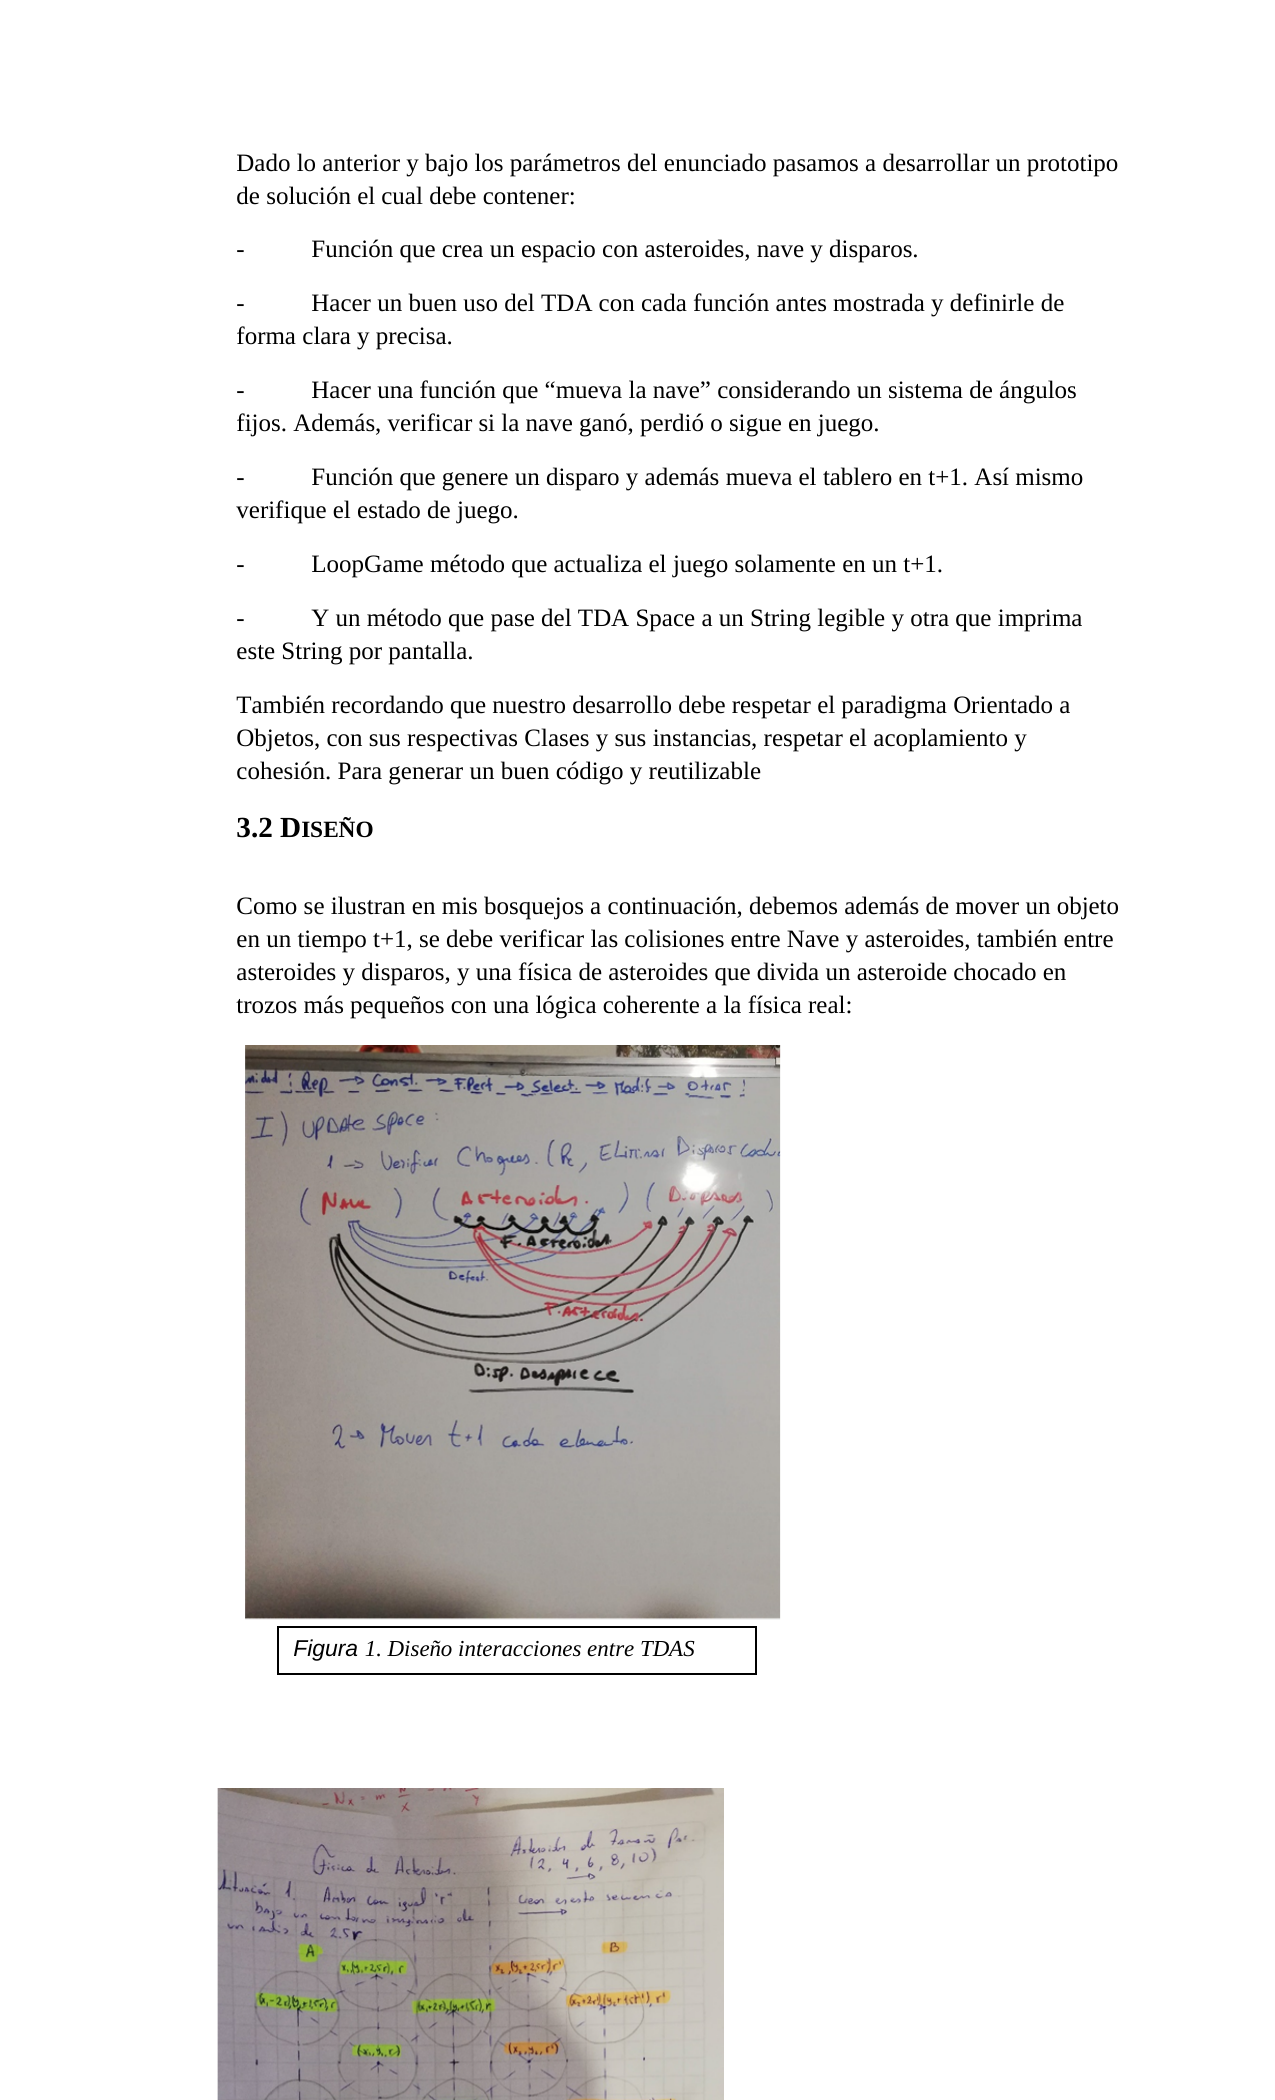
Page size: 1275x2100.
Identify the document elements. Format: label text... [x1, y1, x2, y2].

text - Hacer una función que “mueva la nave” considerando un sistema de ángulos fijos. Además, verificar si la nave ganó, perdió o sigue en juego. [236, 375, 1127, 437]
text - Función que genere un disparo y además mueva el tablero en t+1. Así mismo verifique el estado de juego. [236, 462, 1127, 524]
picture [236, 1045, 781, 1704]
text - Función que crea un espacio con asteroides, nave y disparos. [236, 234, 1127, 263]
text - Y un método que pase del TDA Space a un String legible y otra que imprima este String por pantalla. [236, 603, 1127, 665]
text También recordando que nuestro desarrollo debe respetar el paradigma Orientado a Objetos, con sus respectivas Clases y sus instancias, respetar el acoplamiento y cohesión. Para generar un buen código y reutilizable [236, 690, 1127, 784]
text Como se ilustran en mis bosquejos a continuación, debemos además de mover un objeto en un tiempo t+1, se debe verificar las colisiones entre Nave y asteroides, también entre asteroides y disparos, y una física de asteroides que divida un asteroide chocado en trozos más pequeños con una lógica coherente a la física real: [236, 891, 1127, 1019]
text - LoopGame método que actualiza el juego solamente en un t+1. [236, 549, 1127, 578]
text - Hacer un buen uso del TDA con cada función antes mostrada y definirle de forma clara y precisa. [236, 288, 1127, 350]
subtitle 3.2 Diseño [236, 810, 1127, 843]
picture [217, 1788, 724, 2100]
text Dado lo anterior y bajo los parámetros del enunciado pasamos a desarrollar un prototipo de solución el cual debe contener: [236, 148, 1127, 209]
